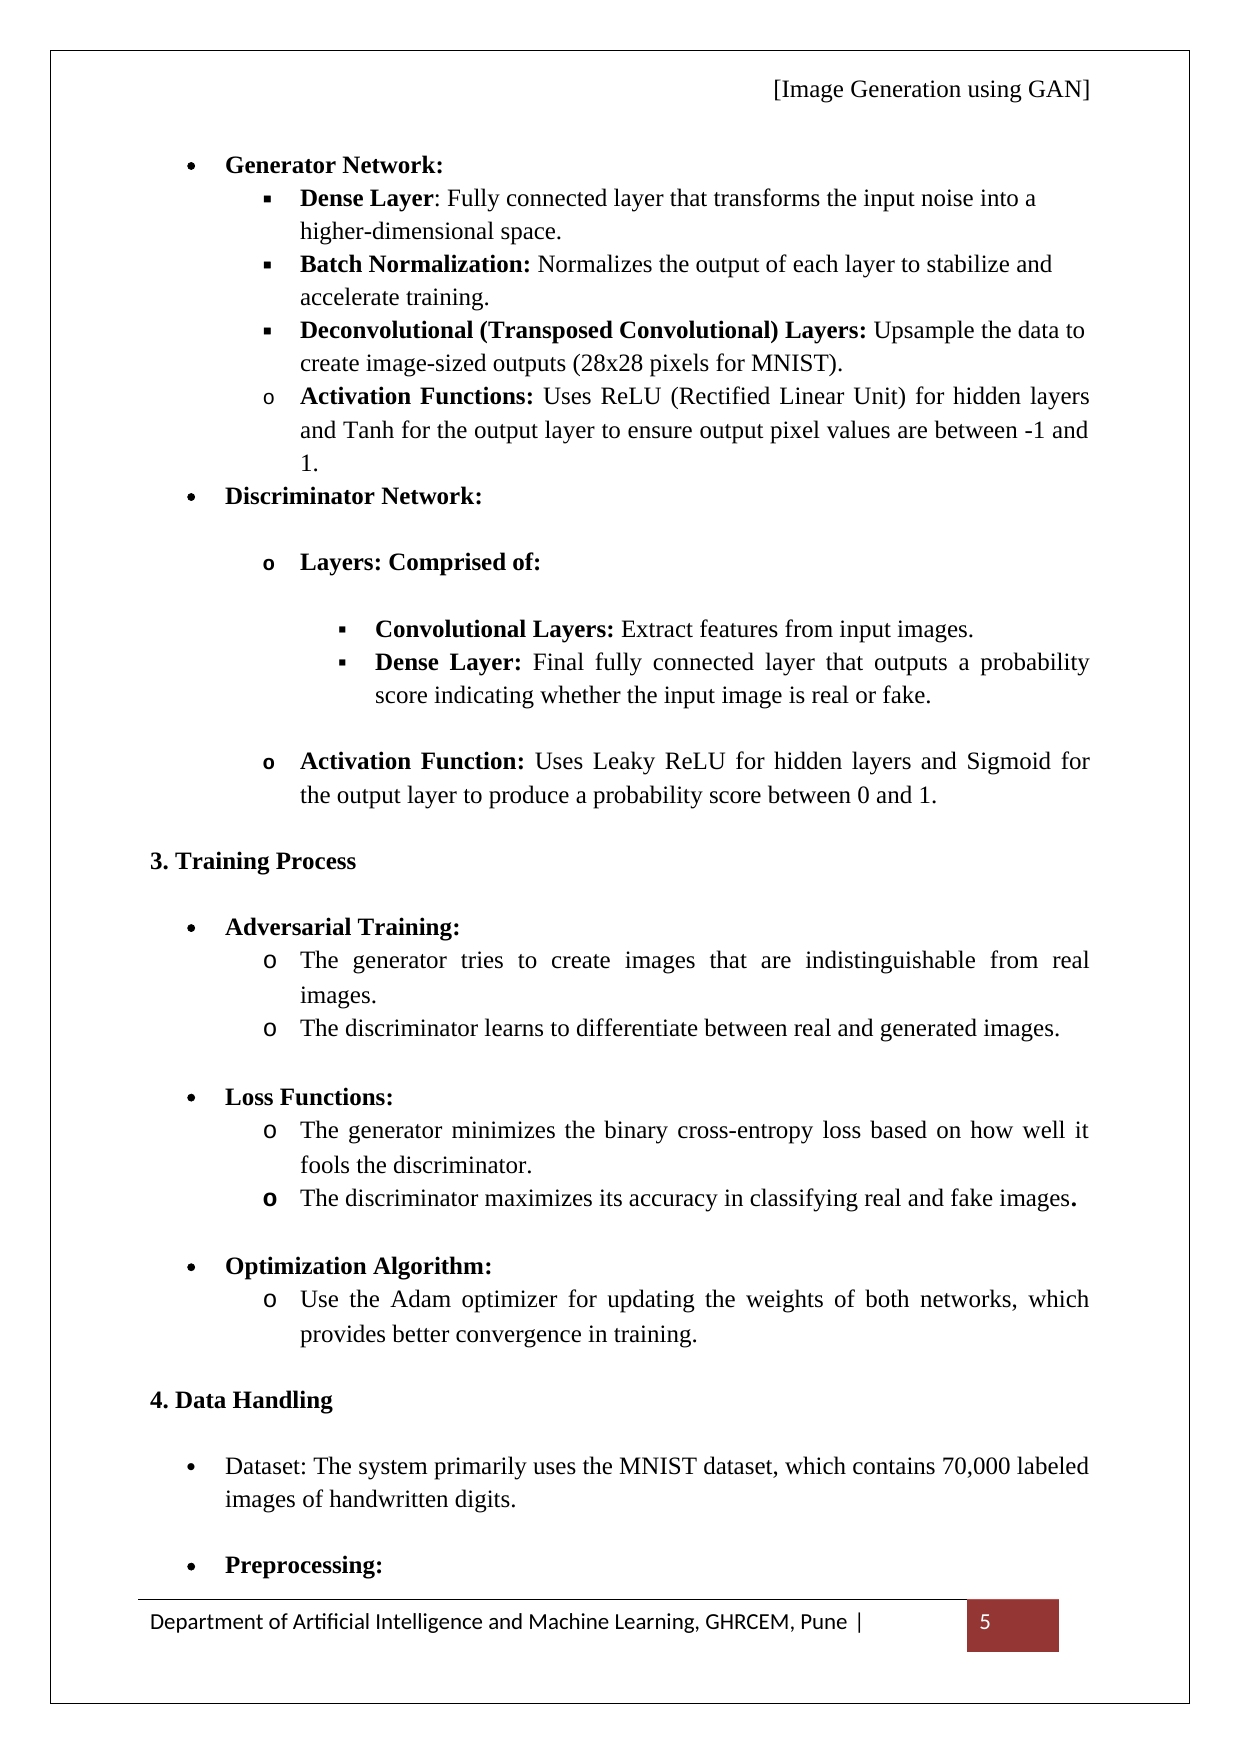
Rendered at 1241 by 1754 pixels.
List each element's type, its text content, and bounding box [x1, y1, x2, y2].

list Deconvolutional (Transposed Convolutional) Layers: Upsample the data to create image-sized outputs (28x28 pixels for MNIST). [262, 315, 1090, 377]
list The generator minimizes the binary cross-entropy loss based on how well it fools the discriminator. [262, 1115, 1090, 1178]
list Dense Layer: Final fully connected layer that outputs a probability score indicating whether the input image is real or fake. [337, 647, 1090, 709]
list Dataset: The system primarily uses the MNIST dataset, which contains 70,000 labeled images of handwritten digits. [187, 1451, 1090, 1513]
list Use the Adam optimizer for updating the weights of both networks, which provides better convergence in training. [262, 1284, 1090, 1348]
list Preprocessing: [187, 1551, 1090, 1579]
text 3. Training Process [150, 846, 1090, 875]
list The discriminator learns to differentiate between real and generated images. [262, 1013, 1090, 1044]
list The generator tries to create images that are indistinguishable from real images. [262, 945, 1090, 1009]
list The discriminator maximizes its accuracy in classifying real and fake images. [262, 1183, 1090, 1214]
list Activation Function: Uses Leaky ReLU for hidden layers and Sigmoid for the output layer to produce a probability score between 0 and 1. [262, 746, 1090, 809]
list Batch Normalization: Normalizes the output of each layer to stabilize and accelerate training. [262, 249, 1090, 311]
list Layers: Comprised of: [262, 547, 1090, 577]
list Loss Functions: [187, 1082, 1090, 1110]
list Discriminator Network: [187, 481, 1090, 510]
list Convolutional Layers: Extract features from input images. [337, 614, 1090, 643]
list Activation Functions: Uses ReLU (Rectified Linear Unit) for hidden layers and Tanh for the output layer to ensure output pixel values are between -1 and 1. [262, 381, 1090, 477]
list Optimization Algorithm: [187, 1251, 1090, 1280]
text 4. Data Handling [150, 1385, 1090, 1414]
list Adversarial Training: [187, 912, 1090, 941]
list Dense Layer: Fully connected layer that transforms the input noise into a higher-dimensional space. [262, 183, 1090, 245]
list Generator Network: [187, 150, 1090, 179]
